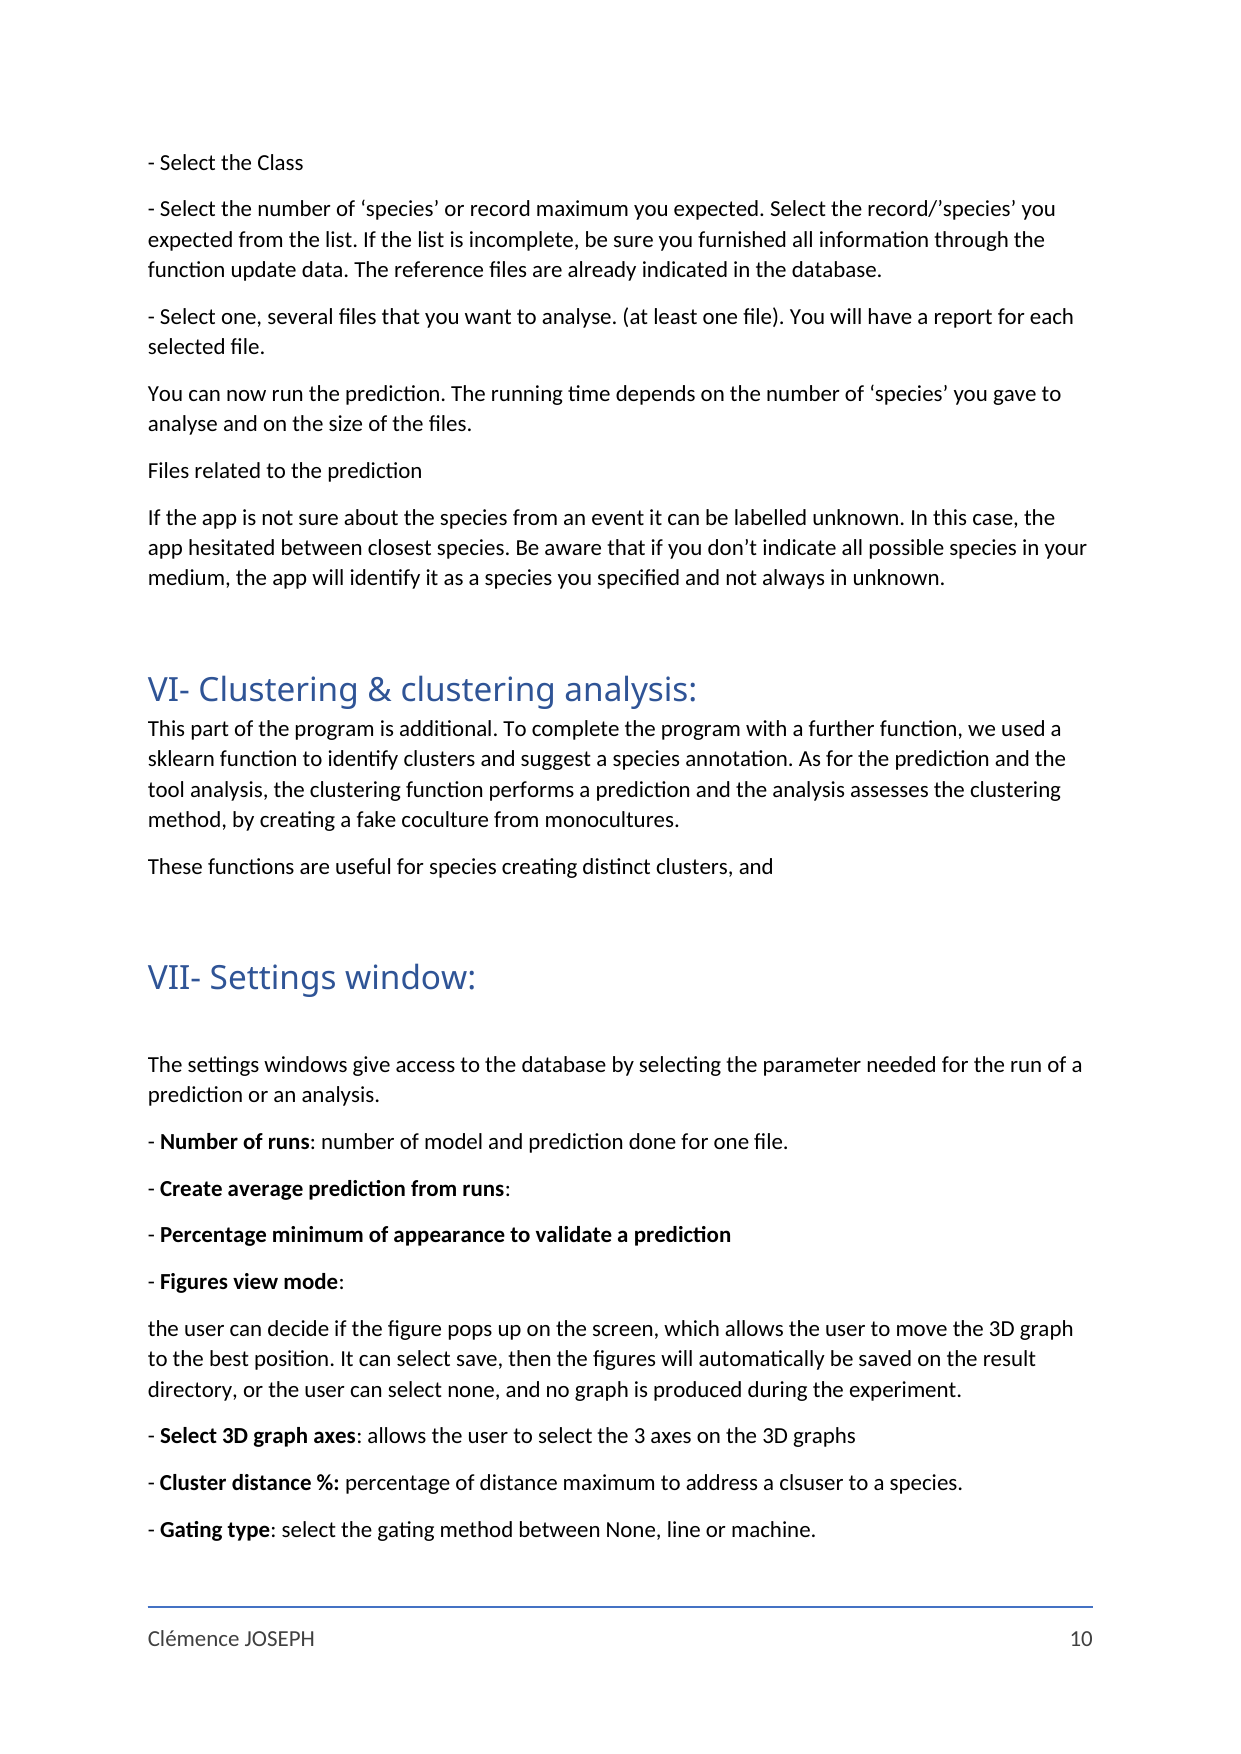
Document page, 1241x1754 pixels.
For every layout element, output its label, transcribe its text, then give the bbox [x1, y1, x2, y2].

text the user can decide if the figure pops up on the screen, which allows the user to move the 3D graph to the best position. It can select save, then the figures will automatically be saved on the result directory, or the user can select none, and no graph is produced during the experiment. [148, 1314, 1093, 1403]
text Files related to the prediction [148, 456, 1093, 484]
text These functions are useful for species creating distinct clusters, and [148, 852, 1093, 880]
text - Number of runs: number of model and prediction done for one file. [148, 1127, 1093, 1155]
text - Select 3D graph axes: allows the user to select the 3 axes on the 3D graphs [148, 1422, 1093, 1449]
text - Create average prediction from runs: [148, 1174, 1093, 1202]
text - Select the Class [148, 148, 1093, 176]
text If the app is not sure about the species from an event it can be labelled unknown. In this case, the app hesitated between closest species. Be aware that if you don’t indicate all possible species in your medium, the app will identify it as a species you specified and not always in unknown. [148, 503, 1093, 591]
text This part of the program is additional. To complete the program with a further function, we used a sklearn function to identify clusters and suggest a species annotation. As for the prediction and the tool analysis, the clustering function performs a prediction and the analysis assesses the clustering method, by creating a fake coculture from monocultures. [148, 714, 1093, 833]
text - Cluster distance %: percentage of distance maximum to address a clsuser to a species. [148, 1468, 1093, 1496]
text - Percentage minimum of appearance to validate a prediction [148, 1221, 1093, 1248]
subtitle VI- Clustering & clustering analysis: [148, 665, 1093, 711]
text The settings windows give access to the database by selecting the parameter needed for the run of a prediction or an analysis. [148, 1050, 1093, 1108]
text - Select the number of ‘species’ or record maximum you expected. Select the record/’species’ you expected from the list. If the list is incomplete, be sure you furnished all information through the function update data. The reference files are already indicated in the database. [148, 194, 1093, 283]
text - Gating type: select the gating method between None, line or machine. [148, 1515, 1093, 1543]
subtitle VII- Settings window: [148, 954, 1093, 999]
text - Select one, several files that you want to analyse. (at least one file). You will have a report for each selected file. [148, 302, 1093, 360]
text You can now run the prediction. The running time depends on the number of ‘species’ you gave to analyse and on the size of the files. [148, 379, 1093, 437]
text - Figures view mode: [148, 1267, 1093, 1295]
